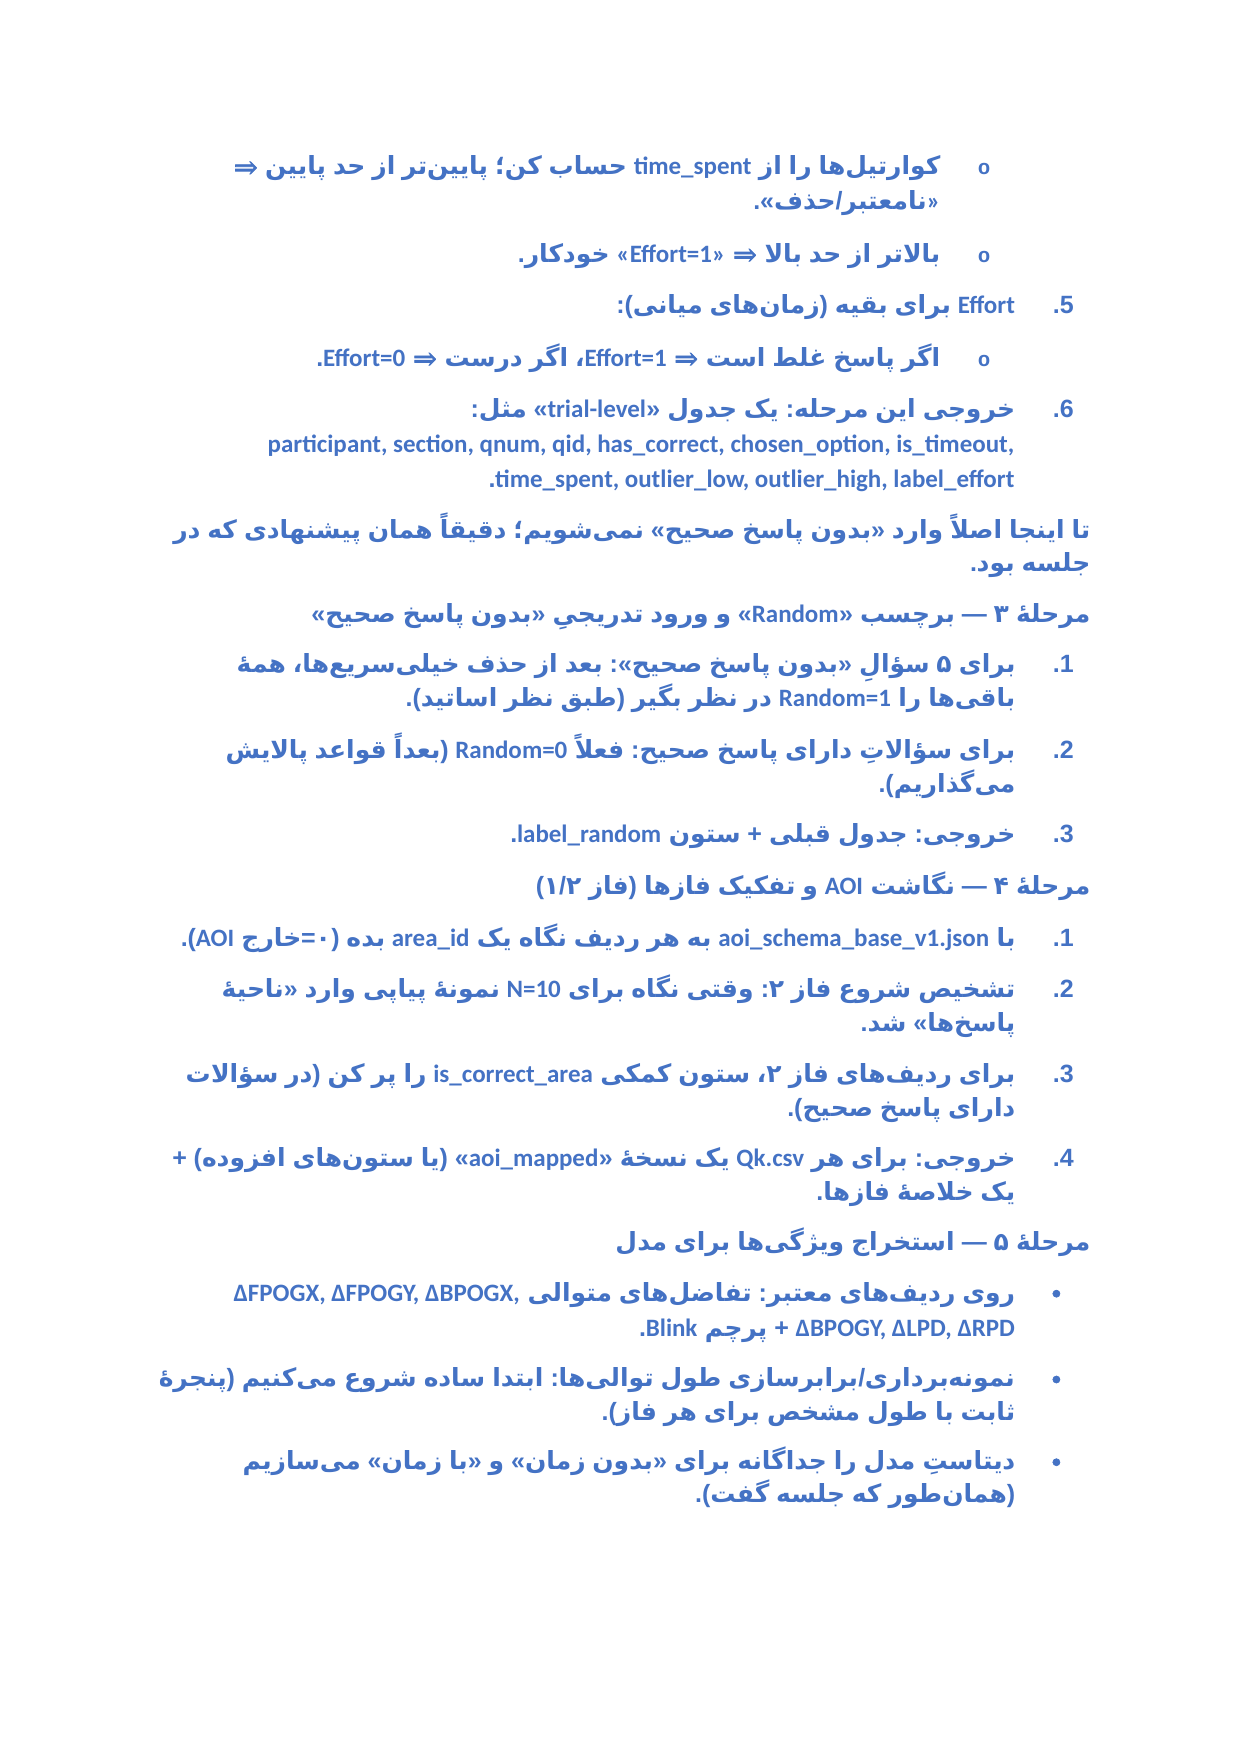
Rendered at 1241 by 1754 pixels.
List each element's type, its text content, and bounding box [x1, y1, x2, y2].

text تا اینجا اصلاً وارد «بدون پاسخ صحیح» نمی‌شویم؛ دقیقاً همان پیشنهادی که در جلسه بود. [150, 515, 1090, 577]
list خروجی: جدول قبلی + ستون label_random. [150, 819, 1053, 849]
text مرحلهٔ ۵ — استخراج ویژگی‌ها برای مدل [150, 1227, 1090, 1256]
text مرحلهٔ ۳ — برچسب «Random» و ورود تدریجیِ «بدون پاسخ صحیح» [150, 598, 1090, 628]
list Effort برای بقیه (زمان‌های میانی): [150, 289, 1053, 320]
list تشخیص شروع فاز ۲: وقتی نگاه برای N=10 نمونهٔ پیاپی وارد «ناحیهٔ پاسخ‌ها» شد. [150, 974, 1053, 1037]
text مرحلهٔ ۴ — نگاشت AOI و تفکیک فازها (فاز ۱/۲) [150, 870, 1090, 901]
list برای ۵ سؤالِ «بدون پاسخ صحیح»: بعد از حذف خیلی‌سریع‌ها، همهٔ باقی‌ها را Random=1 در نظر بگیر (طبق نظر اساتید). [150, 649, 1053, 713]
list روی ردیف‌های معتبر: تفاضل‌های متوالی ΔFPOGX, ΔFPOGY, ΔBPOGX, ΔBPOGY, ΔLPD, ΔRPD + پرچم Blink. [150, 1277, 1053, 1342]
list خروجی: برای هر Qk.csv یک نسخهٔ «aoi_mapped» (یا ستون‌های افزوده) + یک خلاصهٔ فازها. [150, 1143, 1053, 1206]
list نمونه‌برداری/برابر‌سازی طول توالی‌ها: ابتدا ساده شروع می‌کنیم (پنجرهٔ ثابت با طول مشخص برای هر فاز). [150, 1363, 1053, 1425]
list با aoi_schema_base_v1.json به هر ردیف نگاه یک area_id بده (۰=خارج AOI). [150, 922, 1053, 952]
list کوارتیل‌ها را از time_spent حساب کن؛ پایین‌تر از حد پایین ⇒ «نامعتبر/حذف». [150, 150, 978, 216]
list خروجی این مرحله: یک جدول «trial-level» مثل: participant, section, qnum, qid, has_correct, chosen_option, is_timeout, time_spent, outlier_low, outlier_high, label_effort. [150, 393, 1053, 494]
list اگر پاسخ غلط است ⇒ Effort=1، اگر درست ⇒ Effort=0. [150, 341, 978, 372]
list برای ردیف‌های فاز ۲، ستون کمکی is_correct_area را پر کن (در سؤالات دارای پاسخ صحیح). [150, 1058, 1053, 1122]
list بالاتر از حد بالا ⇒ «Effort=1» خودکار. [150, 237, 978, 268]
list دیتاستِ مدل را جداگانه برای «بدون زمان» و «با زمان» می‌سازیم (همان‌طور که جلسه گفت). [150, 1446, 1053, 1508]
list برای سؤالاتِ دارای پاسخ صحیح: فعلاً Random=0 (بعداً قواعد پالایش می‌گذاریم). [150, 734, 1053, 798]
